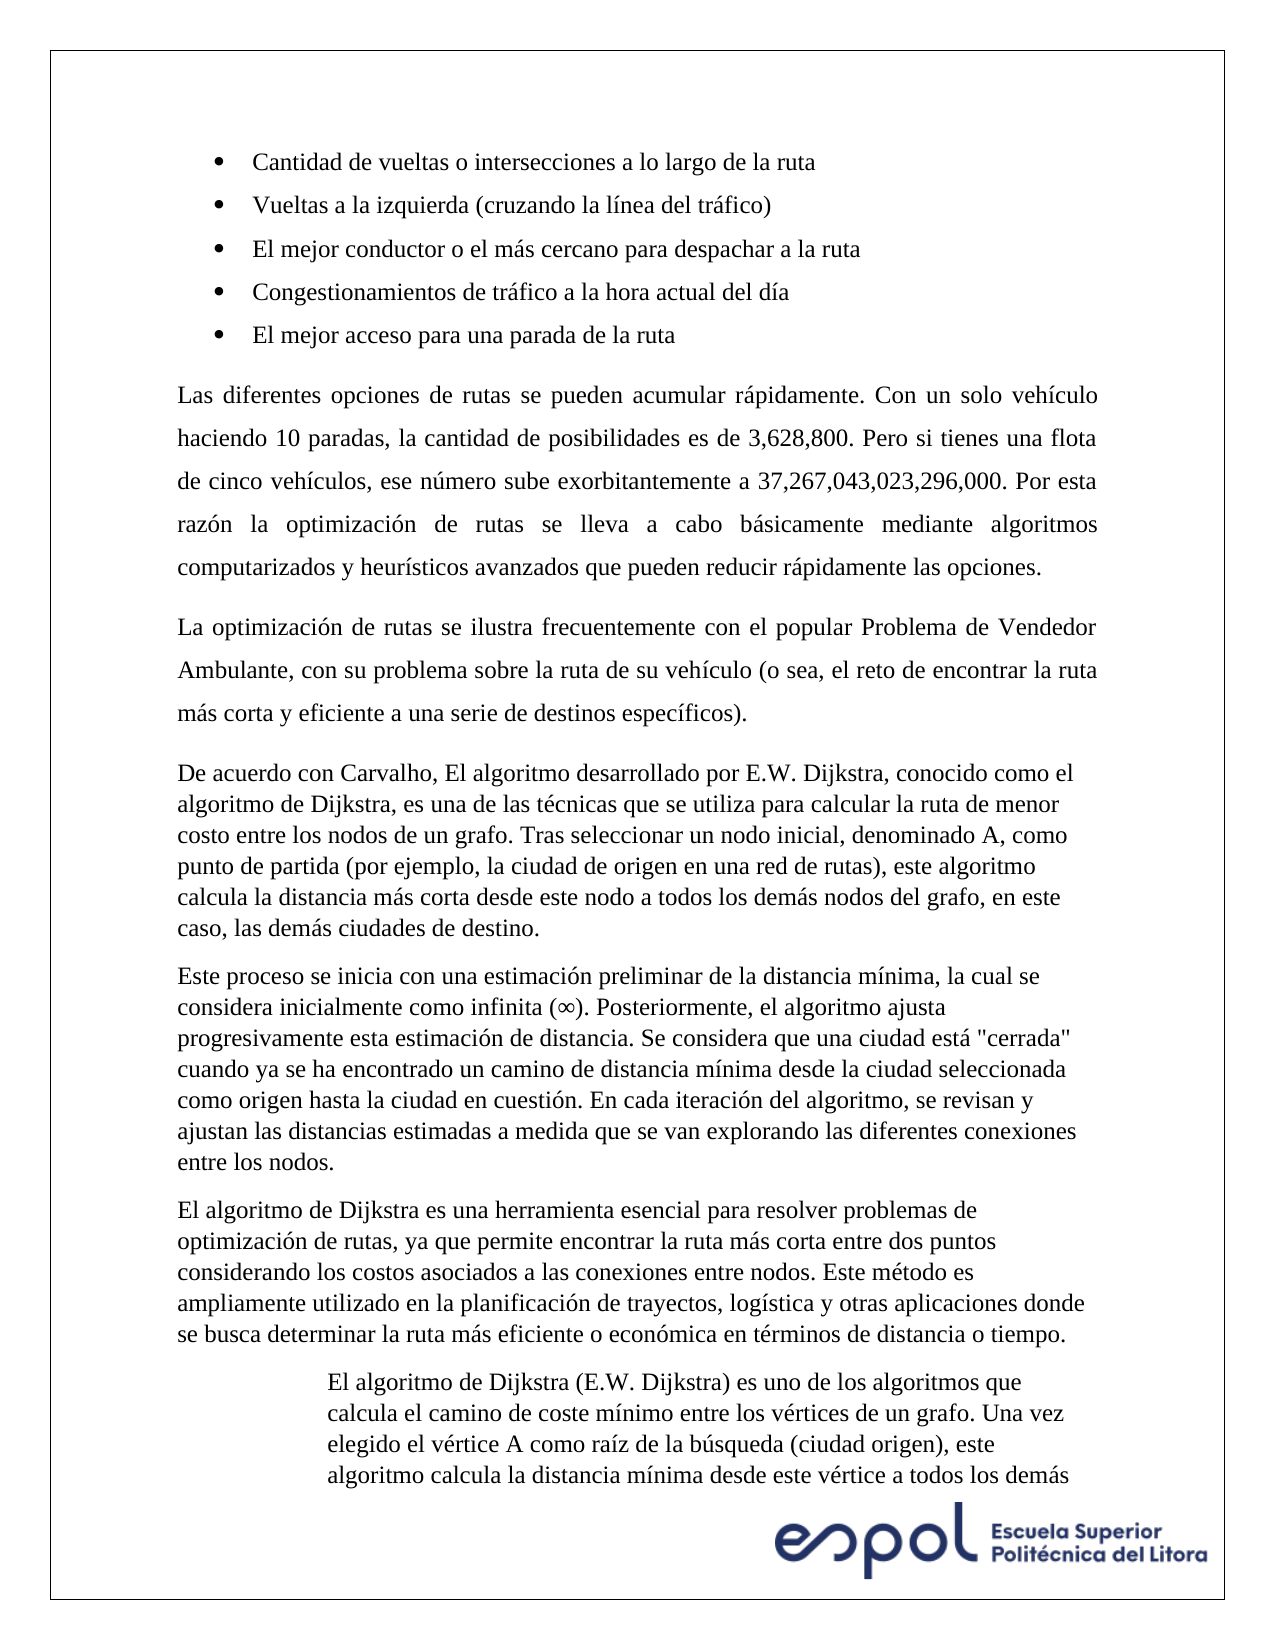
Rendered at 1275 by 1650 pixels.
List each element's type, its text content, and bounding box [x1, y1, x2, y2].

text Las diferentes opciones de rutas se pueden acumular rápidamente. Con un solo vehículo haciendo 10 paradas, la cantidad de posibilidades es de 3,628,800. Pero si tienes una flota de cinco vehículos, ese número sube exorbitantemente a 37,267,043,023,296,000. Por esta razón la optimización de rutas se lleva a cabo básicamente mediante algoritmos computarizados y heurísticos avanzados que pueden reducir rápidamente las opciones. [177, 800, 1098, 1001]
text Otros factores son: [177, 508, 1098, 536]
list Vueltas a la izquierda (cruzando la línea del tráfico) [214, 611, 1098, 639]
text La optimización de rutas se ilustra frecuentemente con el popular Problema de Vendedor Ambulante, con su problema sobre la ruta de su vehículo (o sea, el reto de encontrar la ruta más corta y eficiente a una serie de destinos específicos). [177, 1032, 1098, 1147]
list Congestionamientos de tráfico a la hora actual del día [214, 697, 1098, 726]
text De acuerdo con Carvalho, El algoritmo desarrollado por E.W. Dijkstra, conocido como el algoritmo de Dijkstra, es una de las técnicas que se utiliza para calcular la ruta de menor costo entre los nodos de un grafo. Tras seleccionar un nodo inicial, denominado A, como punto de partida (por ejemplo, la ciudad de origen en una red de rutas), este algoritmo calcula la distancia más corta desde este nodo a todos los demás nodos del grafo, en este caso, las demás ciudades de destino. [177, 1178, 1098, 1362]
list El mejor conductor o el más cercano para despachar a la ruta [214, 654, 1098, 682]
picture [775, 1502, 1209, 1580]
list Cantidad de vueltas o intersecciones a lo largo de la ruta [214, 567, 1098, 596]
text La optimización de rutas es el proceso para decidir la ruta más eficiente en cuanto a variables (costos, tiempo, etc.) Es más compleja que simplemente encontrar el camino más corto entre dos puntos. Necesita incluir todos los factores relevantes, como la cantidad y la ubicación de todas las paradas requeridas de la ruta, así como los márgenes de tiempo para las entregas. [177, 263, 1098, 464]
list El mejor acceso para una parada de la ruta [214, 740, 1098, 769]
text El proyecto se basará en conceptos y técnicas del cálculo vectorial, así́ como en algoritmos de optimización y programación. [177, 147, 1098, 219]
